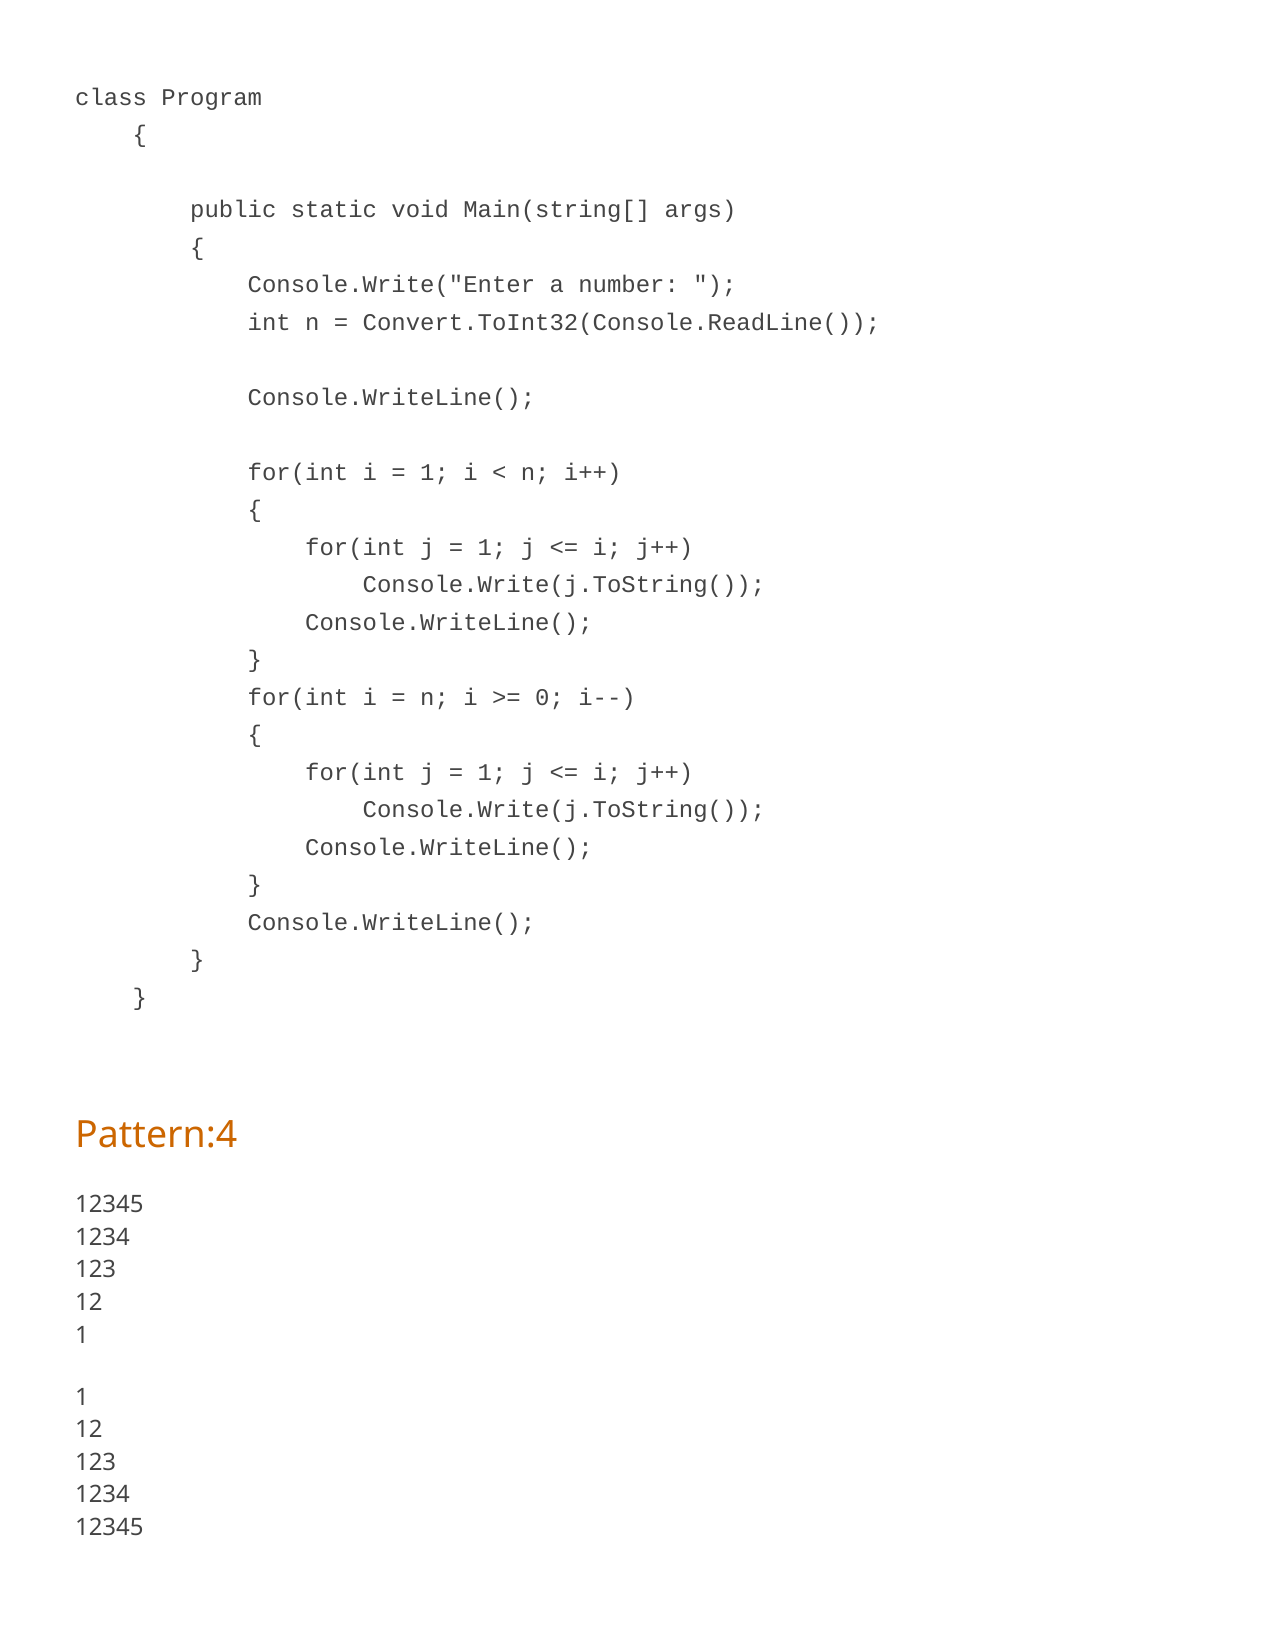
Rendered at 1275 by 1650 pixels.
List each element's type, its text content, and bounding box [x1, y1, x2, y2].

text { [75, 225, 1200, 262]
text } [75, 975, 1200, 1012]
text 1 12 123 1234 12345 [75, 1379, 1200, 1542]
text Console.Write(j.ToString()); [75, 562, 1200, 600]
text Console.WriteLine(); [75, 825, 1200, 862]
text Console.Write("Enter a number: "); [75, 262, 1200, 300]
text for(int i = n; i >= 0; i--) [75, 675, 1200, 712]
text for(int j = 1; j <= i; j++) [75, 750, 1200, 787]
text Console.Write(j.ToString()); [75, 787, 1200, 825]
text } [75, 937, 1200, 975]
text { [75, 712, 1200, 750]
text for(int i = 1; i < n; i++) [75, 450, 1200, 487]
text public static void Main(string[] args) [75, 187, 1200, 225]
text Console.WriteLine(); [75, 375, 1200, 412]
text Console.WriteLine(); [75, 600, 1200, 637]
text { [75, 487, 1200, 525]
text for(int j = 1; j <= i; j++) [75, 525, 1200, 562]
text Pattern:4 [75, 1107, 1200, 1158]
text } [75, 637, 1200, 675]
text { [75, 112, 1200, 150]
text int n = Convert.ToInt32(Console.ReadLine()); [75, 300, 1200, 337]
text class Program [75, 75, 1200, 112]
text } [75, 862, 1200, 900]
text Console.WriteLine(); [75, 900, 1200, 937]
text 12345 1234 123 12 1 [75, 1187, 1200, 1350]
